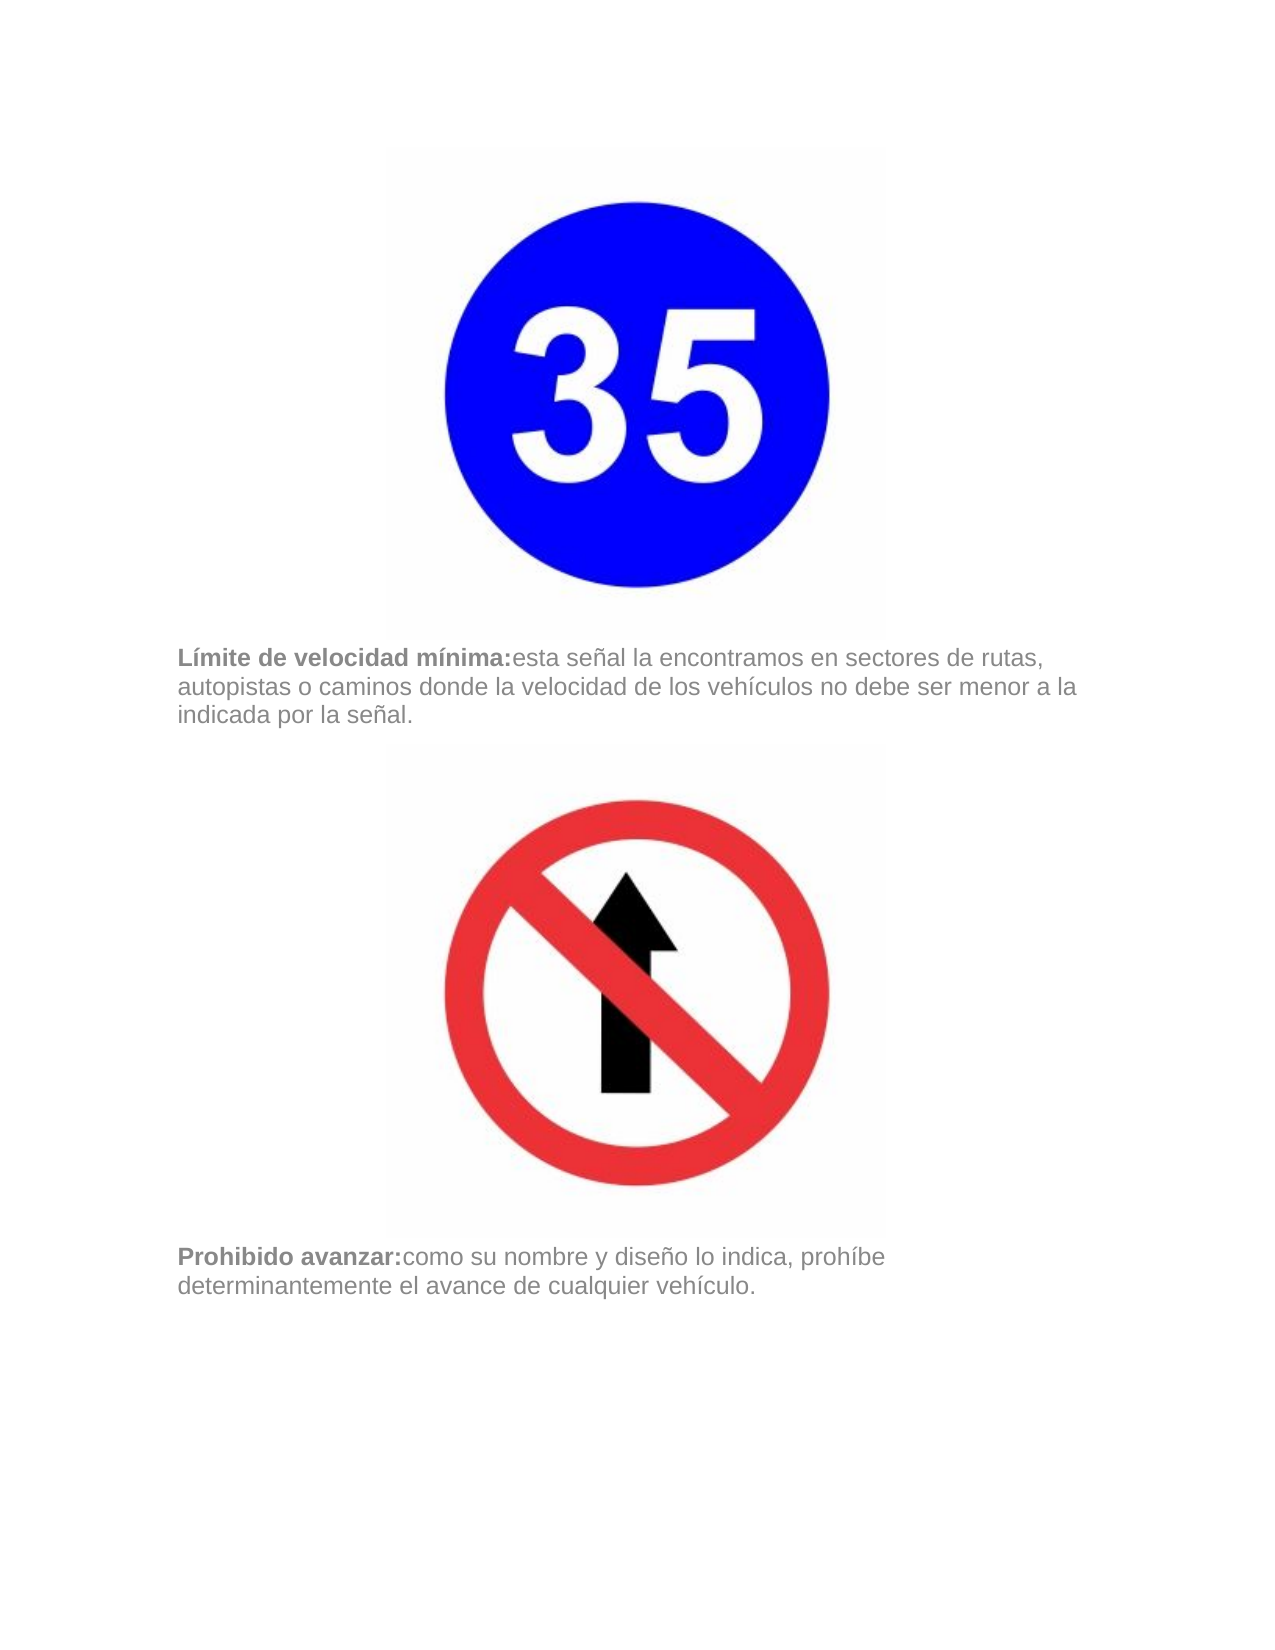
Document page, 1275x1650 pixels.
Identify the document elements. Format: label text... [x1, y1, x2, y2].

text Prohibido avanzar:como su nombre y diseño lo indica, prohíbe determinantemente el avance de cualquier vehículo. [177, 1242, 1098, 1299]
picture [386, 744, 889, 1242]
picture [386, 147, 889, 643]
text Límite de velocidad mínima:esta señal la encontramos en sectores de rutas, autopistas o caminos donde la velocidad de los vehículos no debe ser menor a la indicada por la señal. [177, 643, 1098, 729]
